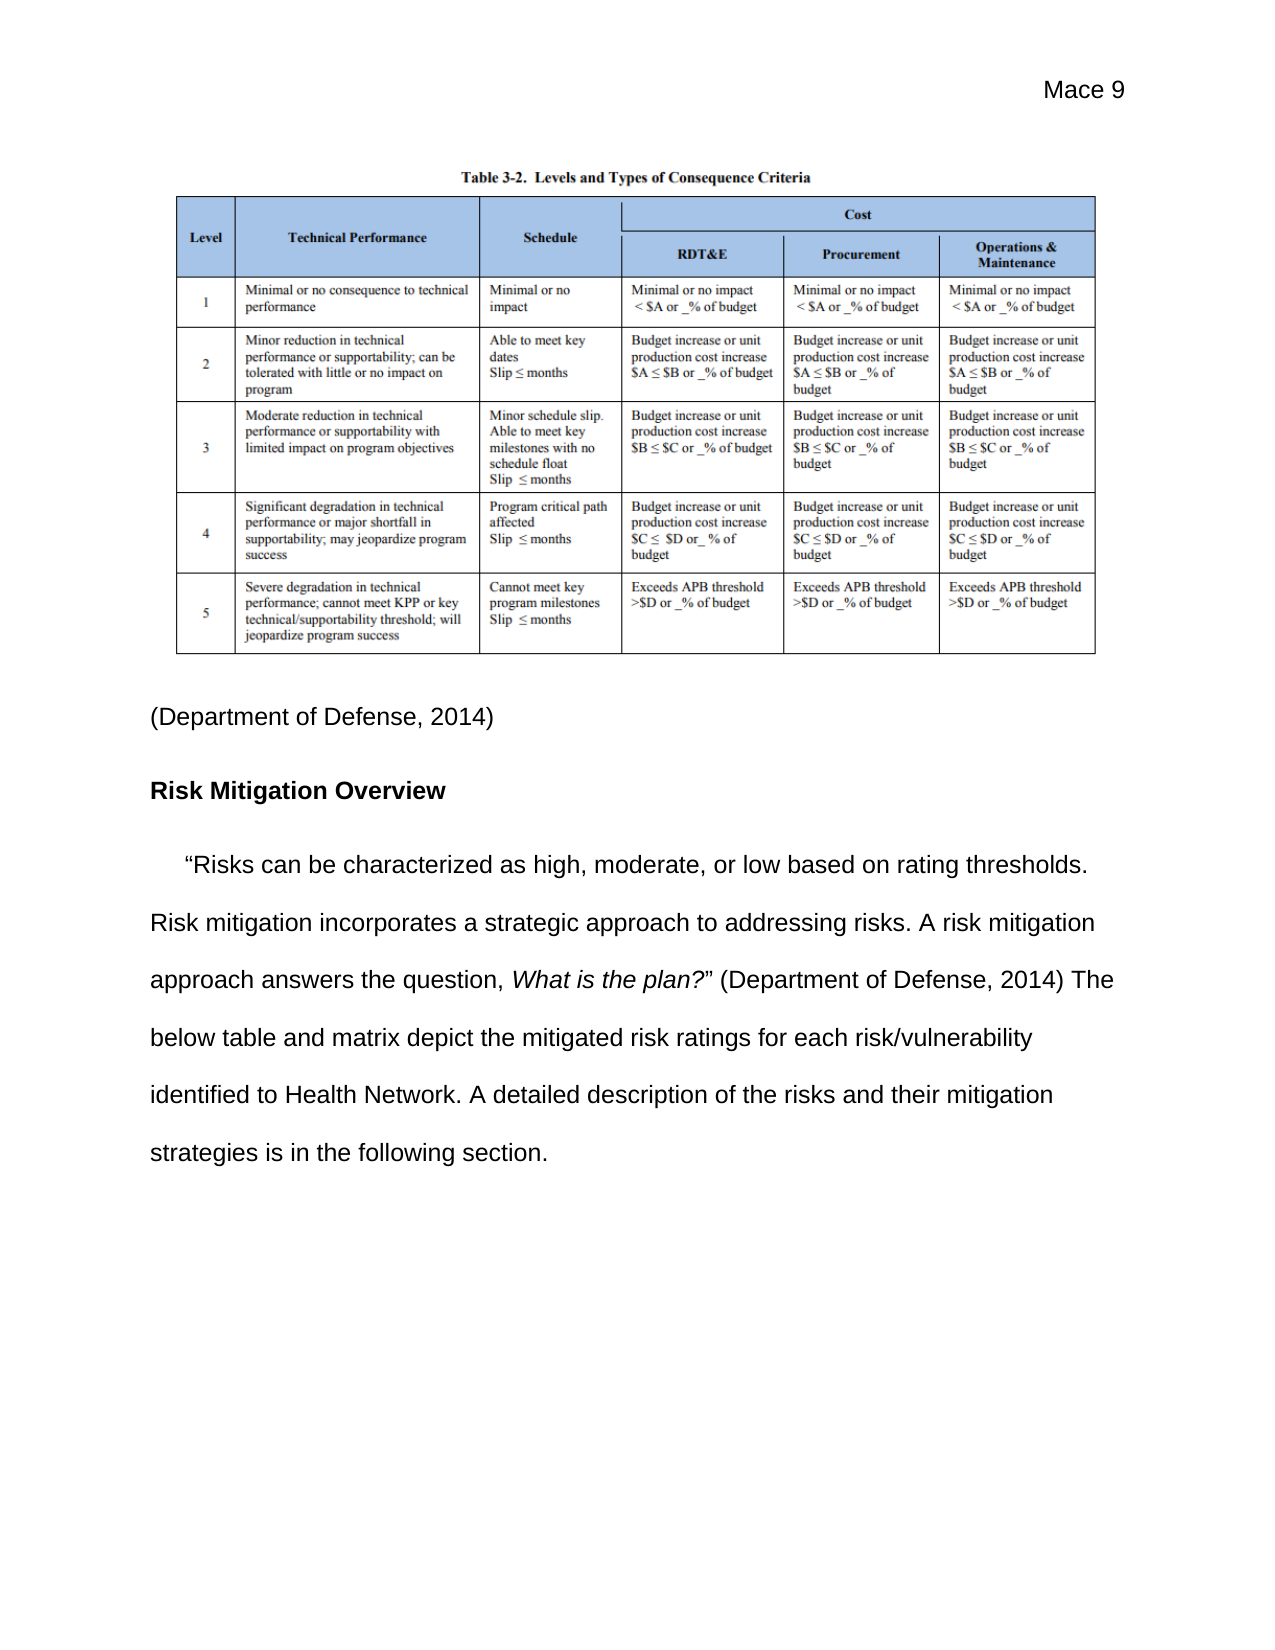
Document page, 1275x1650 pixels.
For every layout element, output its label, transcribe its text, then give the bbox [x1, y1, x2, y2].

picture [150, 150, 1125, 673]
text “Risks can be characterized as high, moderate, or low based on rating thresholds. Risk mitigation incorporates a strategic approach to addressing risks. A risk mitigation approach answers the question, What is the plan?” (Department of Defense, 2014) The below table and matrix depict the mitigated risk ratings for each risk/vulnerability identified to Health Network. A detailed description of the risks and their mitigation strategies is in the following section. [150, 850, 1125, 1166]
text (Department of Defense, 2014) [150, 673, 1125, 731]
text Risk Mitigation Overview [150, 776, 1125, 805]
